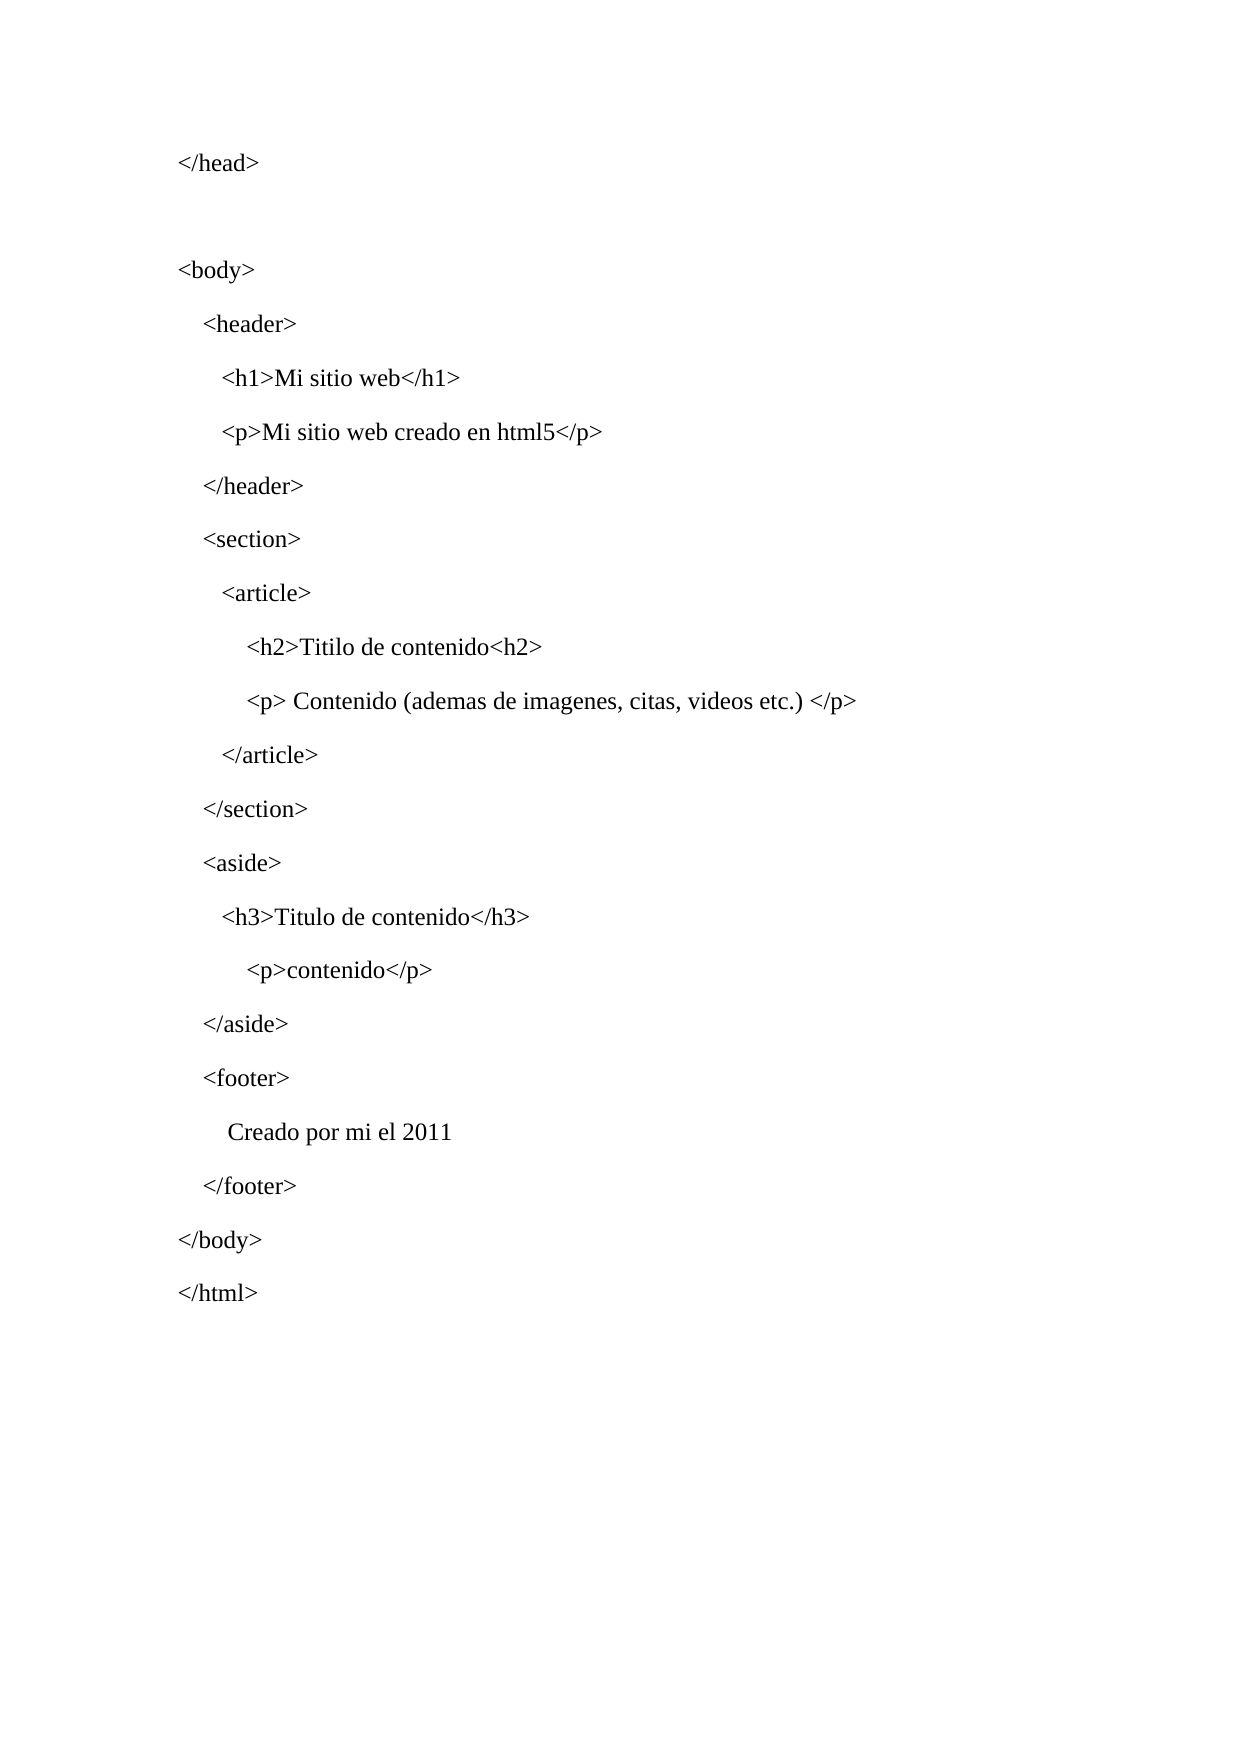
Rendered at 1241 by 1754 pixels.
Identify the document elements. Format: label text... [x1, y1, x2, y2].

text <h2>Titilo de contenido<h2> [177, 632, 1063, 661]
text <p>contenido</p> [177, 955, 1063, 984]
text Creado por mi el 2011 [177, 1117, 1063, 1146]
text </body> [177, 1225, 1063, 1253]
text <h1>Mi sitio web</h1> [177, 363, 1063, 392]
text </article> [177, 740, 1063, 769]
text <header> [177, 309, 1063, 338]
text <p>Mi sitio web creado en html5</p> [177, 417, 1063, 446]
text </header> [177, 471, 1063, 499]
text <aside> [177, 848, 1063, 876]
text </section> [177, 794, 1063, 823]
text <section> [177, 524, 1063, 553]
text <footer> [177, 1063, 1063, 1092]
text <p> Contenido (ademas de imagenes, citas, videos etc.) </p> [177, 686, 1063, 715]
text <body> [177, 255, 1063, 284]
text </head> [177, 148, 1063, 176]
text <h3>Titulo de contenido</h3> [177, 902, 1063, 930]
text <article> [177, 578, 1063, 607]
text </aside> [177, 1009, 1063, 1038]
text </html> [177, 1278, 1063, 1307]
text </footer> [177, 1171, 1063, 1199]
